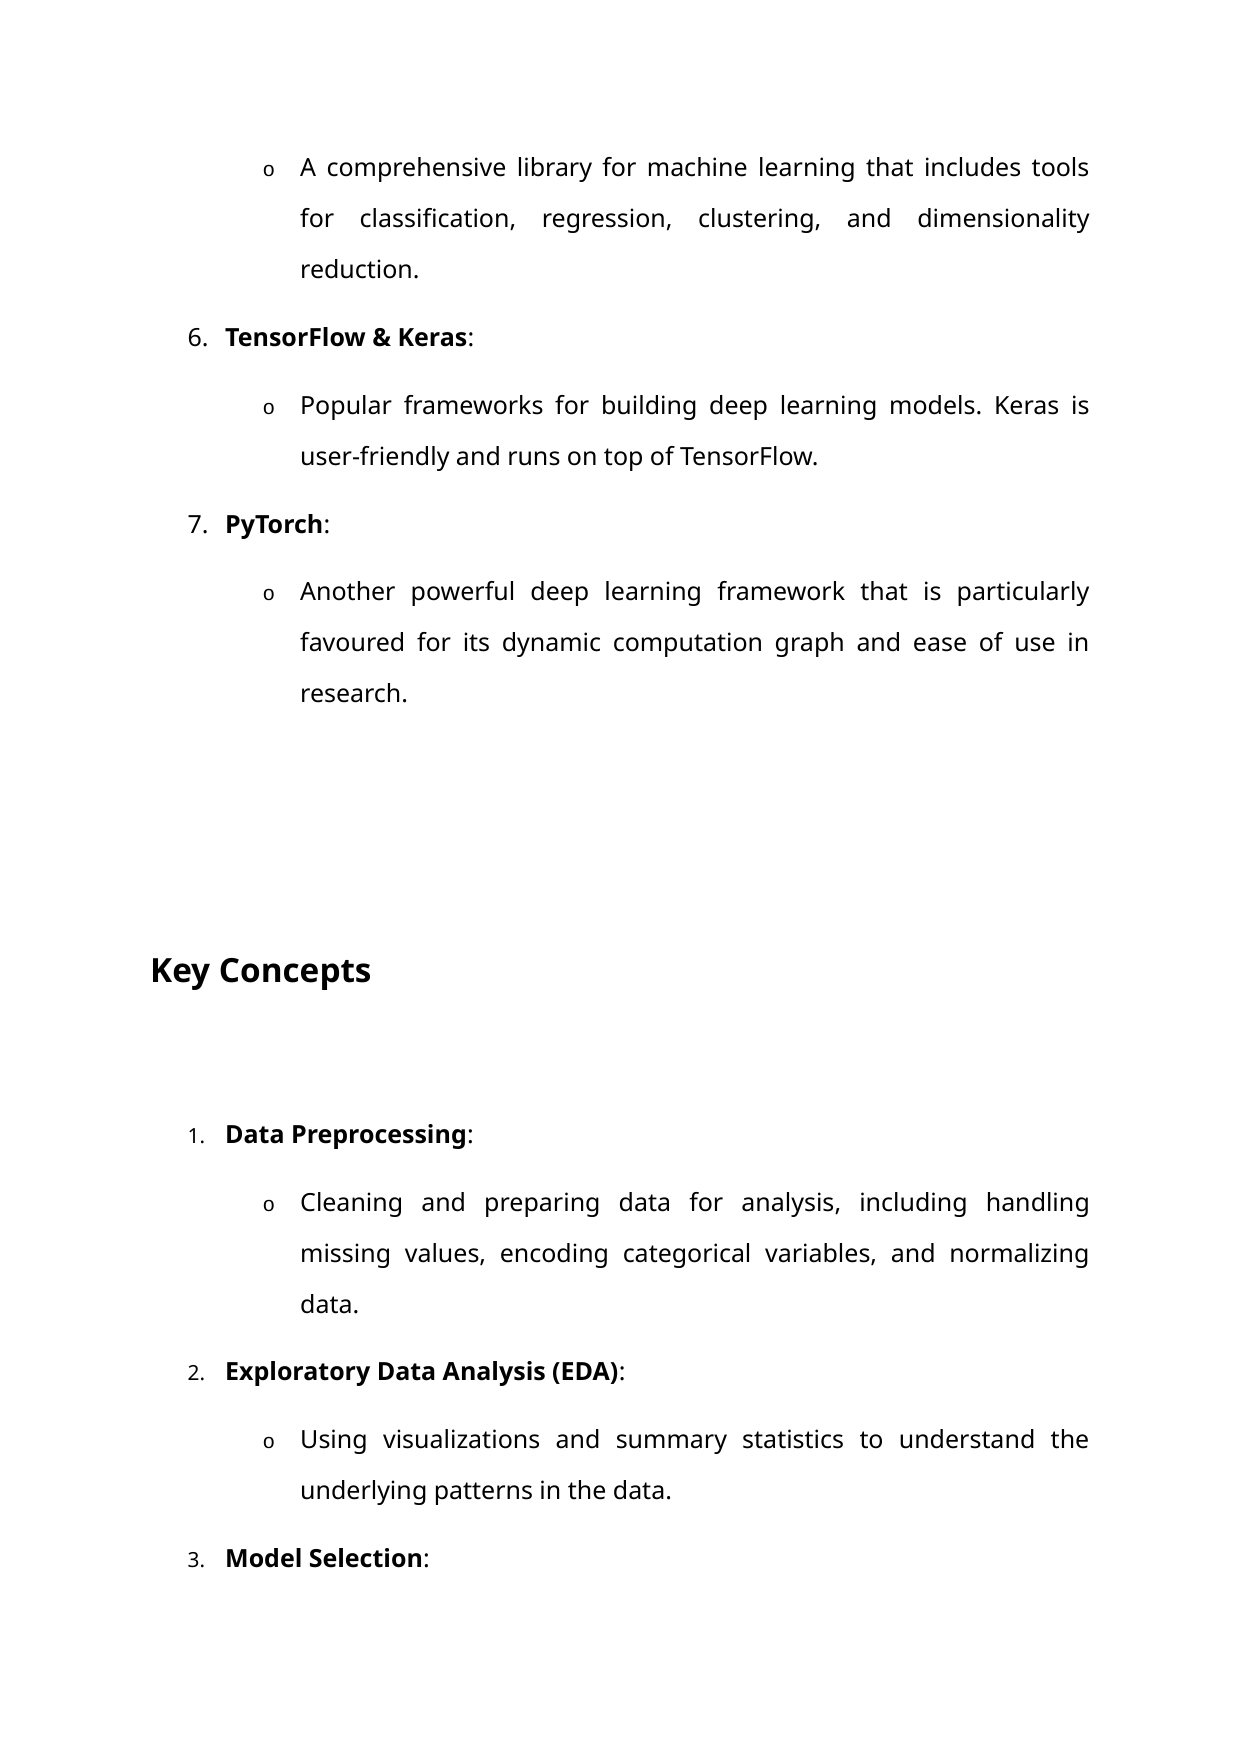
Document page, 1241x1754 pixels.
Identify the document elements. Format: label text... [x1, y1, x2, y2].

text Key Concepts [150, 947, 1090, 992]
list TensorFlow & Keras: [187, 320, 1090, 354]
list PyTorch: [187, 506, 1090, 540]
list Data Preprocessing: [187, 1116, 1090, 1151]
list Model Selection: [187, 1540, 1090, 1574]
list Popular frameworks for building deep learning models. Keras is user-friendly and runs on top of TensorFlow. [262, 387, 1090, 473]
list Using visualizations and summary statistics to understand the underlying patterns in the data. [262, 1422, 1090, 1507]
list Cleaning and preparing data for analysis, including handling missing values, encoding categorical variables, and normalizing data. [262, 1184, 1090, 1320]
list Another powerful deep learning framework that is particularly favoured for its dynamic computation graph and ease of use in research. [262, 574, 1090, 710]
list A comprehensive library for machine learning that includes tools for classification, regression, clustering, and dimensionality reduction. [262, 150, 1090, 286]
list Exploratory Data Analysis (EDA): [187, 1354, 1090, 1388]
